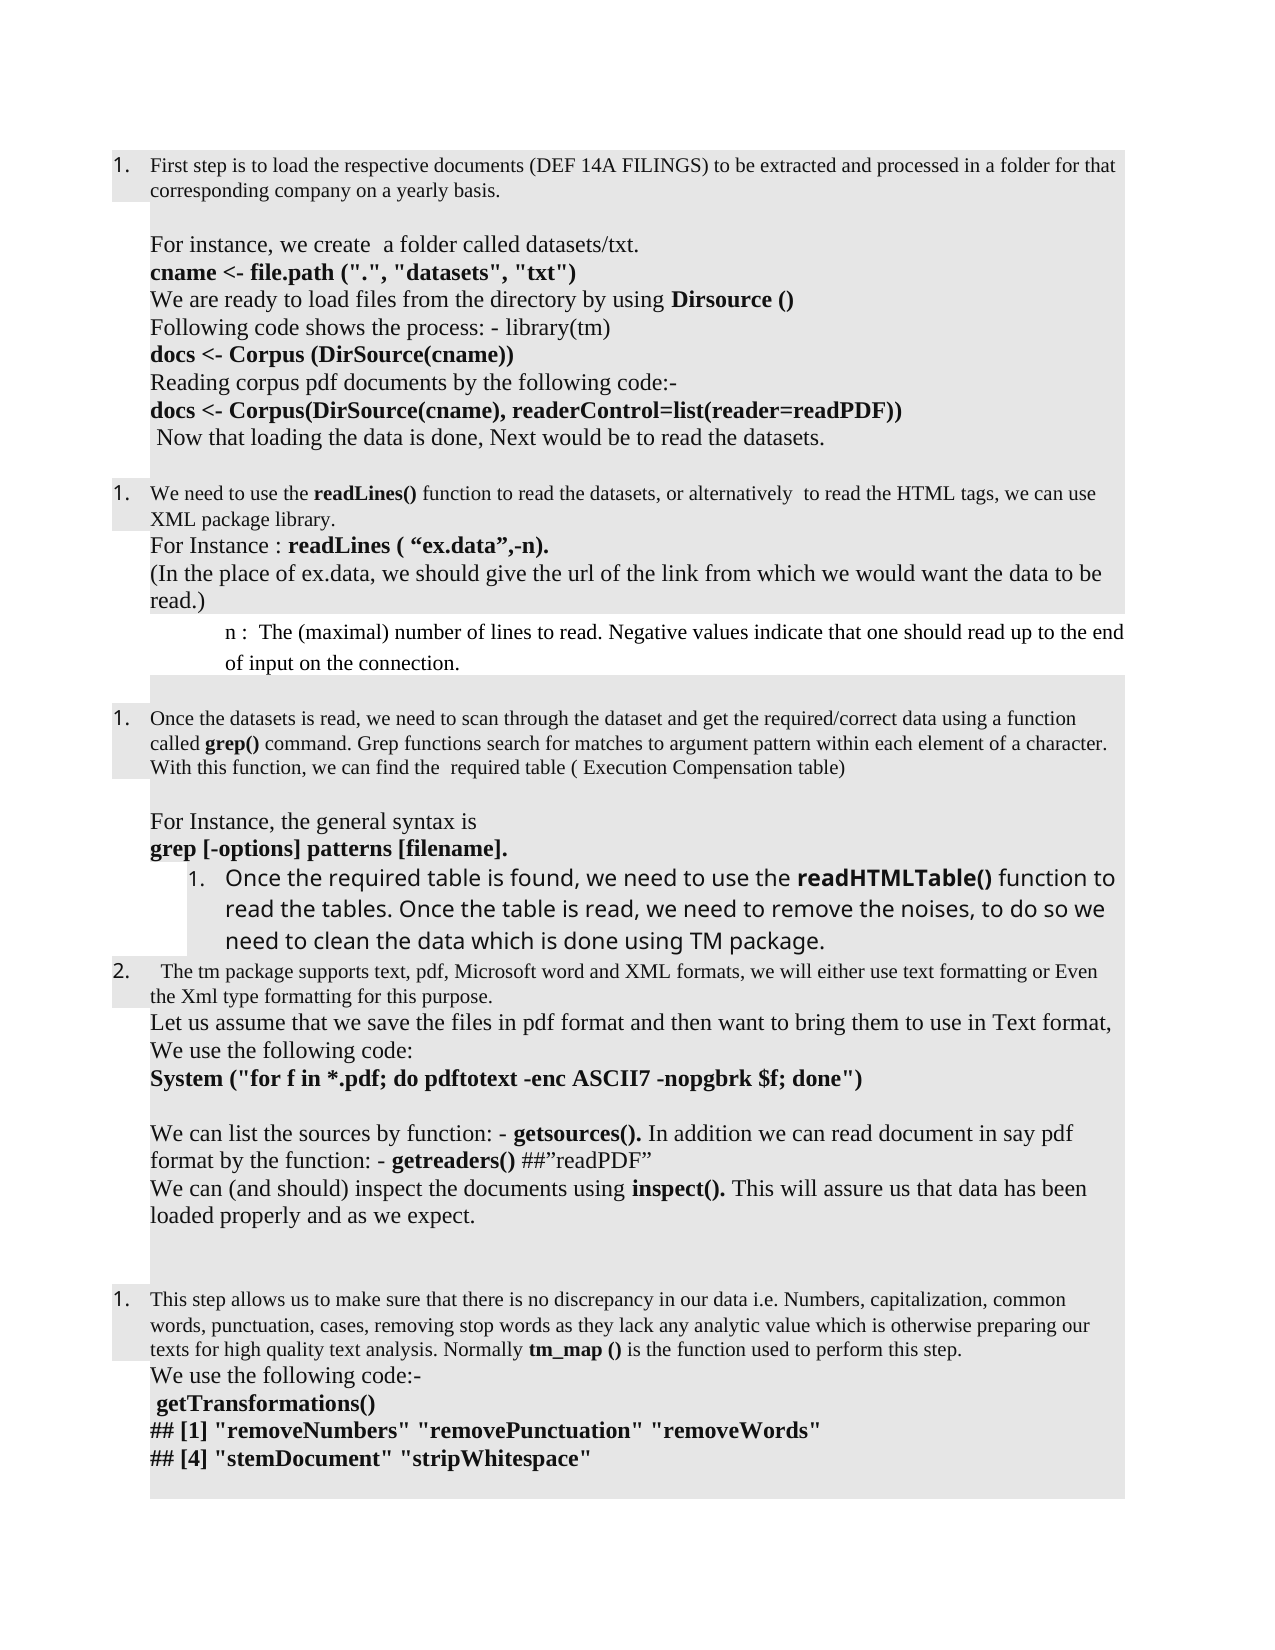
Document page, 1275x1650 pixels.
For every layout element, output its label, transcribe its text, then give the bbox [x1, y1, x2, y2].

list The tm package supports text, pdf, Microsoft word and XML formats, we will either use text formatting or Even the Xml type formatting for this purpose. [112, 956, 1125, 1008]
text Let us assume that we save the files in pdf format and then want to bring them to use in Text format, [150, 1008, 1125, 1036]
text cname <- file.path (".", "datasets", "txt") [150, 258, 1125, 285]
text We are ready to load files from the directory by using Dirsource () [150, 285, 1125, 313]
text For Instance, the general syntax is [150, 807, 1125, 834]
list This step allows us to make sure that there is no discrepancy in our data i.e. Numbers, capitalization, common words, punctuation, cases, removing stop words as they lack any analytic value which is otherwise preparing our texts for high quality text analysis. Normally tm_map () is the function used to perform this step. [112, 1284, 1125, 1361]
text We use the following code:- [150, 1361, 1125, 1388]
text Reading corpus pdf documents by the following code:- [150, 368, 1125, 396]
text We can list the sources by function: - getsources(). In addition we can read document in say pdf format by the function: - getreaders() ##”readPDF” [150, 1119, 1125, 1174]
text System ("for f in *.pdf; do pdftotext -enc ASCII7 -nopgbrk $f; done") [150, 1063, 1125, 1091]
text docs <- Corpus (DirSource(cname)) [150, 341, 1125, 368]
text ## [1] "removeNumbers" "removePunctuation" "removeWords" [150, 1416, 1125, 1444]
text For instance, we create a folder called datasets/txt. [150, 230, 1125, 258]
text getTransformations() [150, 1388, 1125, 1416]
text grep [-options] patterns [filename]. [150, 834, 1125, 862]
text We use the following code: [150, 1036, 1125, 1063]
list We need to use the readLines() function to read the datasets, or alternatively to read the HTML tags, we can use XML package library. [112, 478, 1125, 531]
list Once the datasets is read, we need to scan through the dataset and get the required/correct data using a function called grep() command. Grep functions search for matches to argument pattern within each element of a character. With this function, we can find the required table ( Execution Compensation table) [112, 703, 1125, 779]
list First step is to load the respective documents (DEF 14A FILINGS) to be extracted and processed in a folder for that corresponding company on a yearly basis. [112, 150, 1125, 202]
text ## [4] "stemDocument" "stripWhitespace" [150, 1444, 1125, 1471]
text (In the place of ex.data, we should give the url of the link from which we would want the data to be read.) [150, 559, 1125, 614]
text Now that loading the data is done, Next would be to read the datasets. [150, 423, 1125, 451]
text We can (and should) inspect the documents using inspect(). This will assure us that data has been loaded properly and as we expect. [150, 1174, 1125, 1229]
text docs <- Corpus(DirSource(cname), readerControl=list(reader=readPDF)) [150, 396, 1125, 423]
text n : The (maximal) number of lines to read. Negative values indicate that one should read up to the end of input on the connection. [225, 614, 1125, 675]
text Following code shows the process: - library(tm) [150, 313, 1125, 341]
text For Instance : readLines ( “ex.data”,-n). [150, 531, 1125, 559]
list Once the required table is found, we need to use the readHTMLTable() function to read the tables. Once the table is read, we need to remove the noises, to do so we need to clean the data which is done using TM package. [187, 862, 1125, 956]
